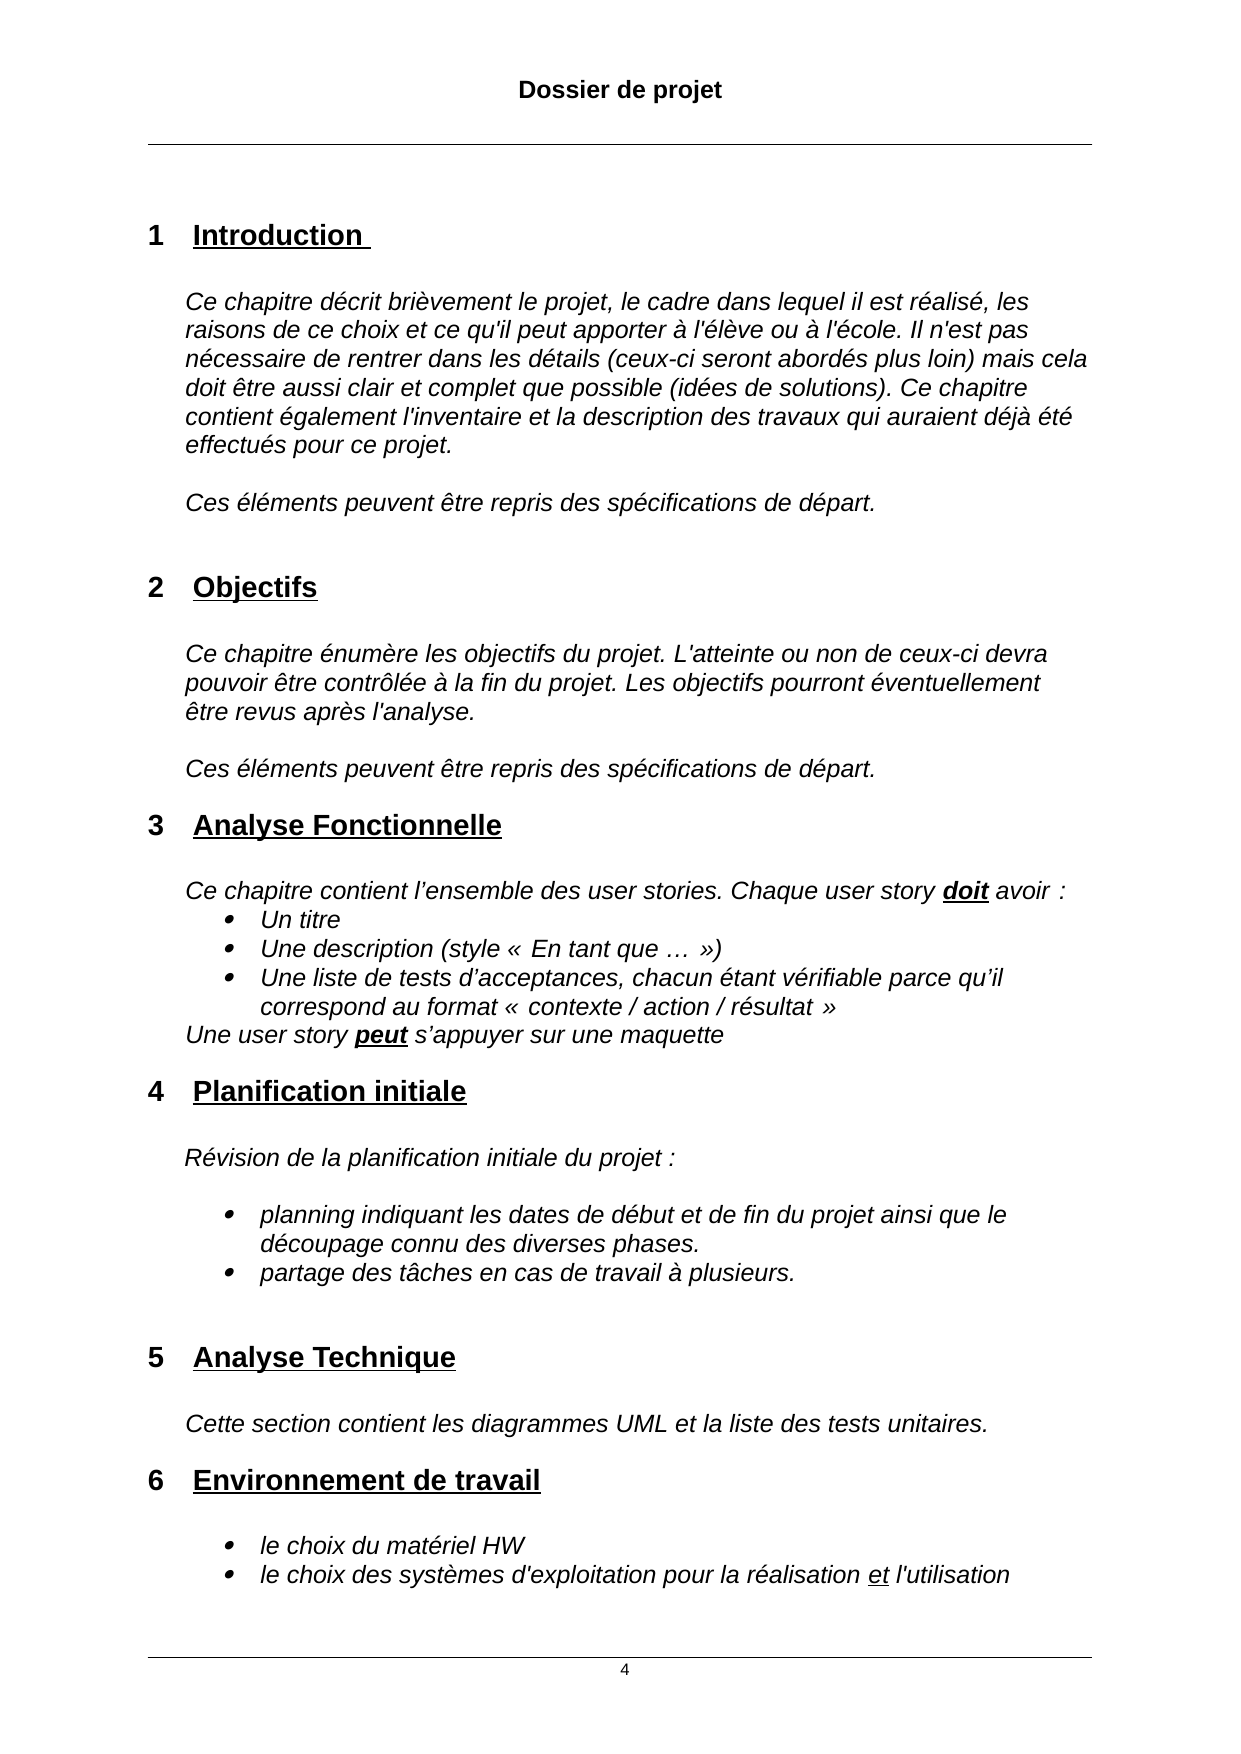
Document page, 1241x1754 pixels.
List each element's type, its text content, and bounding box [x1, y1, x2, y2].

list Ce chapitre énumère les objectifs du projet. L'atteinte ou non de ceux-ci devra pouvoir être contrôlée à la fin du projet. Les objectifs pourront éventuellement être revus après l'analyse. [185, 639, 1092, 725]
list Cette section contient les diagrammes UML et la liste des tests unitaires. [185, 1409, 1092, 1438]
list partage des tâches en cas de travail à plusieurs. [223, 1258, 1092, 1287]
list le choix du matériel HW [223, 1531, 1092, 1560]
subtitle Analyse Fonctionnelle [148, 808, 1092, 841]
subtitle Environnement de travail [148, 1463, 1092, 1496]
subtitle Introduction [148, 218, 1092, 252]
list Une user story peut s’appuyer sur une maquette [185, 1020, 1092, 1049]
subtitle Planification initiale [148, 1074, 1092, 1108]
list Une description (style « En tant que … ») [223, 934, 1092, 963]
list le choix des systèmes d'exploitation pour la réalisation et l'utilisation [223, 1560, 1092, 1589]
subtitle Analyse Technique [148, 1340, 1092, 1374]
list Ce chapitre contient l’ensemble des user stories. Chaque user story doit avoir : [185, 876, 1092, 905]
list Révision de la planification initiale du projet : [184, 1143, 1092, 1171]
list planning indiquant les dates de début et de fin du projet ainsi que le découpage connu des diverses phases. [223, 1200, 1092, 1258]
list Ces éléments peuvent être repris des spécifications de départ. [185, 754, 1092, 783]
list Un titre [223, 905, 1092, 934]
subtitle Objectifs [148, 571, 1092, 604]
list Ces éléments peuvent être repris des spécifications de départ. [185, 488, 1092, 517]
list Une liste de tests d’acceptances, chacun étant vérifiable parce qu’il correspond au format « contexte / action / résultat » [223, 963, 1092, 1020]
list Ce chapitre décrit brièvement le projet, le cadre dans lequel il est réalisé, les raisons de ce choix et ce qu'il peut apporter à l'élève ou à l'école. Il n'est pas nécessaire de rentrer dans les détails (ceux-ci seront abordés plus loin) mais cela doit être aussi clair et complet que possible (idées de solutions). Ce chapitre contient également l'inventaire et la description des travaux qui auraient déjà été effectués pour ce projet. [185, 287, 1092, 459]
